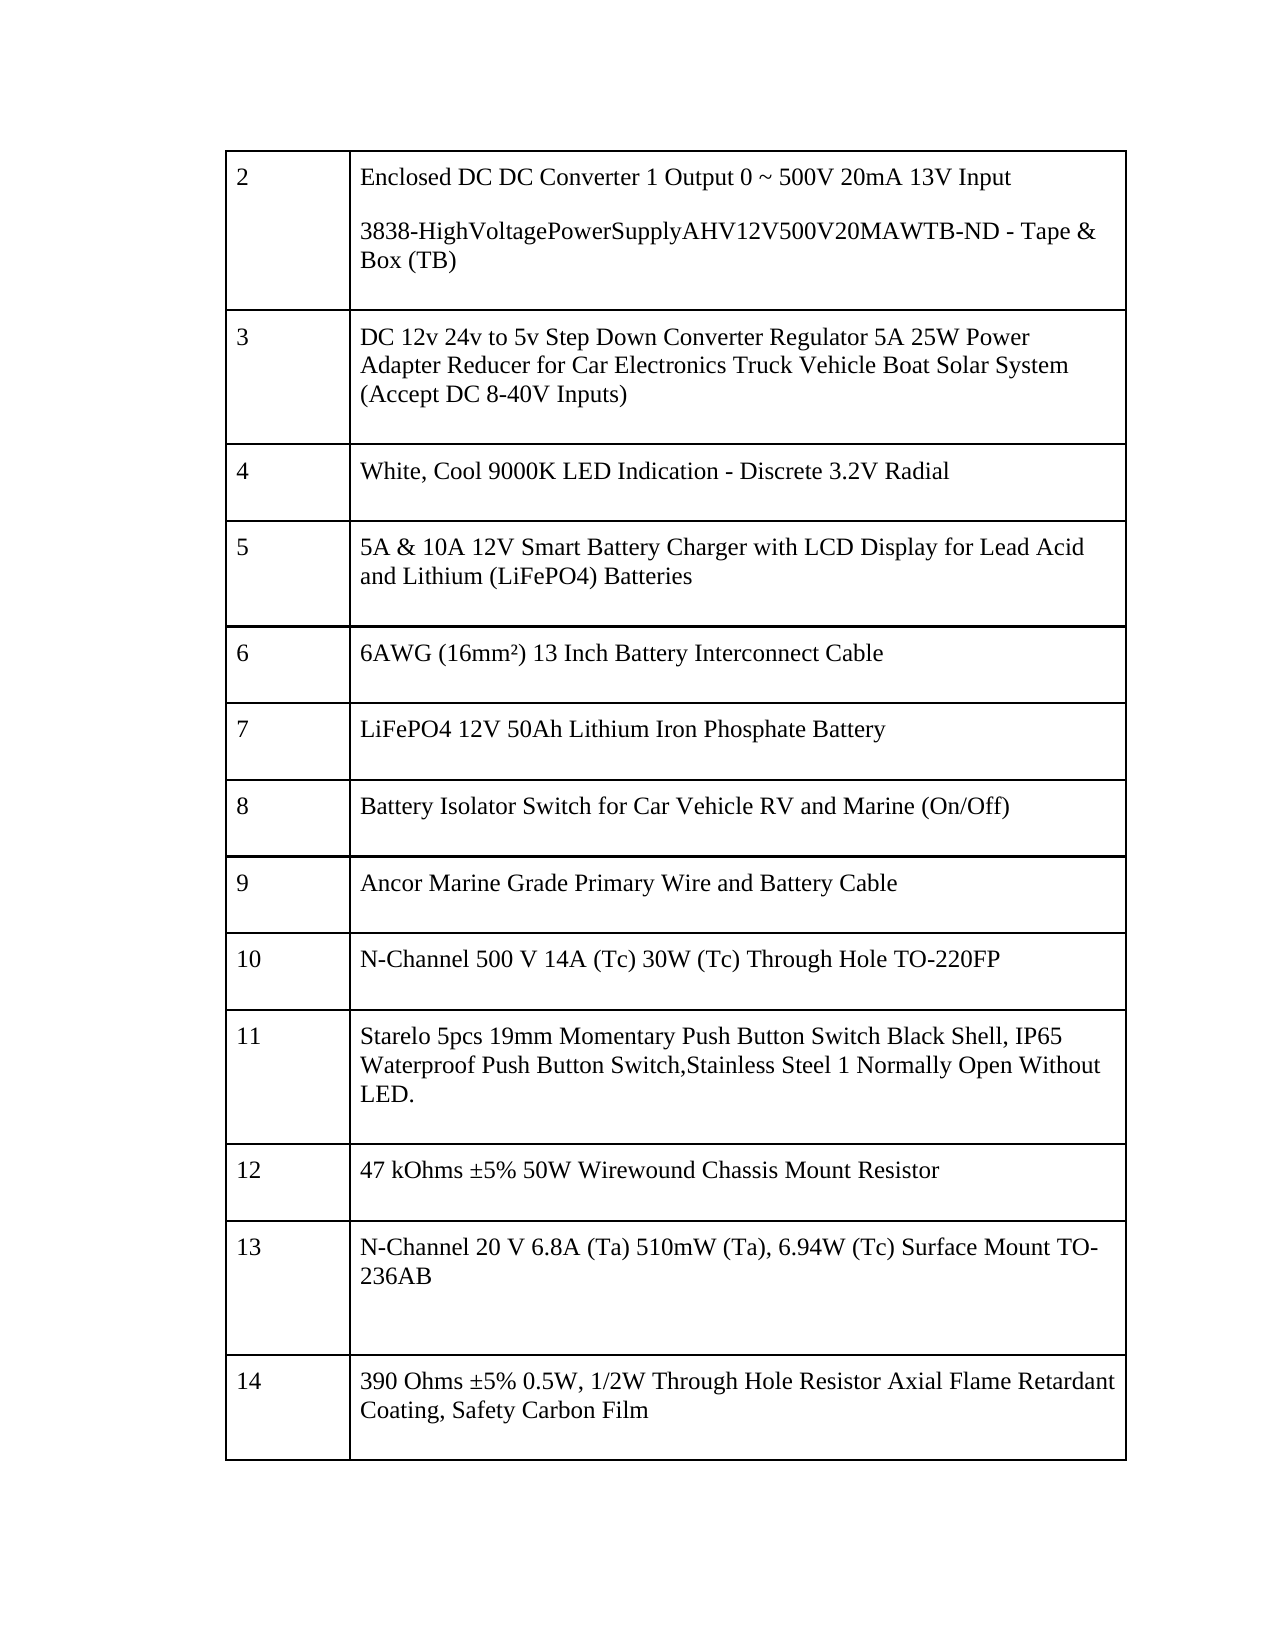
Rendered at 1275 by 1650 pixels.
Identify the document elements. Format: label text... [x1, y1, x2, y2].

table_cell 14 [227, 1356, 349, 1459]
table_cell LiFePO4 12V 50Ah Lithium Iron Phosphate Battery [351, 704, 1125, 779]
table_cell White, Cool 9000K LED Indication - Discrete 3.2V Radial [351, 445, 1125, 520]
table_cell 9 [227, 858, 349, 932]
table_cell N-Channel 500 V 14A (Tc) 30W (Tc) Through Hole TO-220FP [351, 934, 1125, 1009]
table_cell 5A & 10A 12V Smart Battery Charger with LCD Display for Lead Acid and Lithium (LiFePO4) Batteries [351, 522, 1125, 625]
table_cell 4 [227, 445, 349, 520]
table_cell 2 [227, 152, 349, 309]
table_cell Battery Isolator Switch for Car Vehicle RV and Marine (On/Off) [351, 781, 1125, 855]
table_cell 8 [227, 781, 349, 855]
table_cell 10 [227, 934, 349, 1009]
table_cell Enclosed DC DC Converter 1 Output 0 ~ 500V 20mA 13V Input 3838-HighVoltagePowerSupplyAHV12V500V20MAWTB-ND - Tape & Box (TB) [351, 152, 1125, 309]
table_cell 47 kOhms ±5% 50W Wirewound Chassis Mount Resistor [351, 1145, 1125, 1219]
table_cell 11 [227, 1011, 349, 1143]
table_cell DC 12v 24v to 5v Step Down Converter Regulator 5A 25W Power Adapter Reducer for Car Electronics Truck Vehicle Boat Solar System (Accept DC 8-40V Inputs) [351, 311, 1125, 443]
table_cell 3 [227, 311, 349, 443]
table_cell 13 [227, 1222, 349, 1354]
table_cell 5 [227, 522, 349, 625]
table_cell 7 [227, 704, 349, 779]
table_cell Ancor Marine Grade Primary Wire and Battery Cable [351, 858, 1125, 932]
table_cell 12 [227, 1145, 349, 1219]
table_cell 6 [227, 628, 349, 702]
table_cell 6AWG (16mm²) 13 Inch Battery Interconnect Cable [351, 628, 1125, 702]
table_cell N-Channel 20 V 6.8A (Ta) 510mW (Ta), 6.94W (Tc) Surface Mount TO-236AB [351, 1222, 1125, 1354]
table_cell Starelo 5pcs 19mm Momentary Push Button Switch Black Shell, IP65 Waterproof Push Button Switch,Stainless Steel 1 Normally Open Without LED. [351, 1011, 1125, 1143]
table_cell 390 Ohms ±5% 0.5W, 1/2W Through Hole Resistor Axial Flame Retardant Coating, Safety Carbon Film [351, 1356, 1125, 1459]
